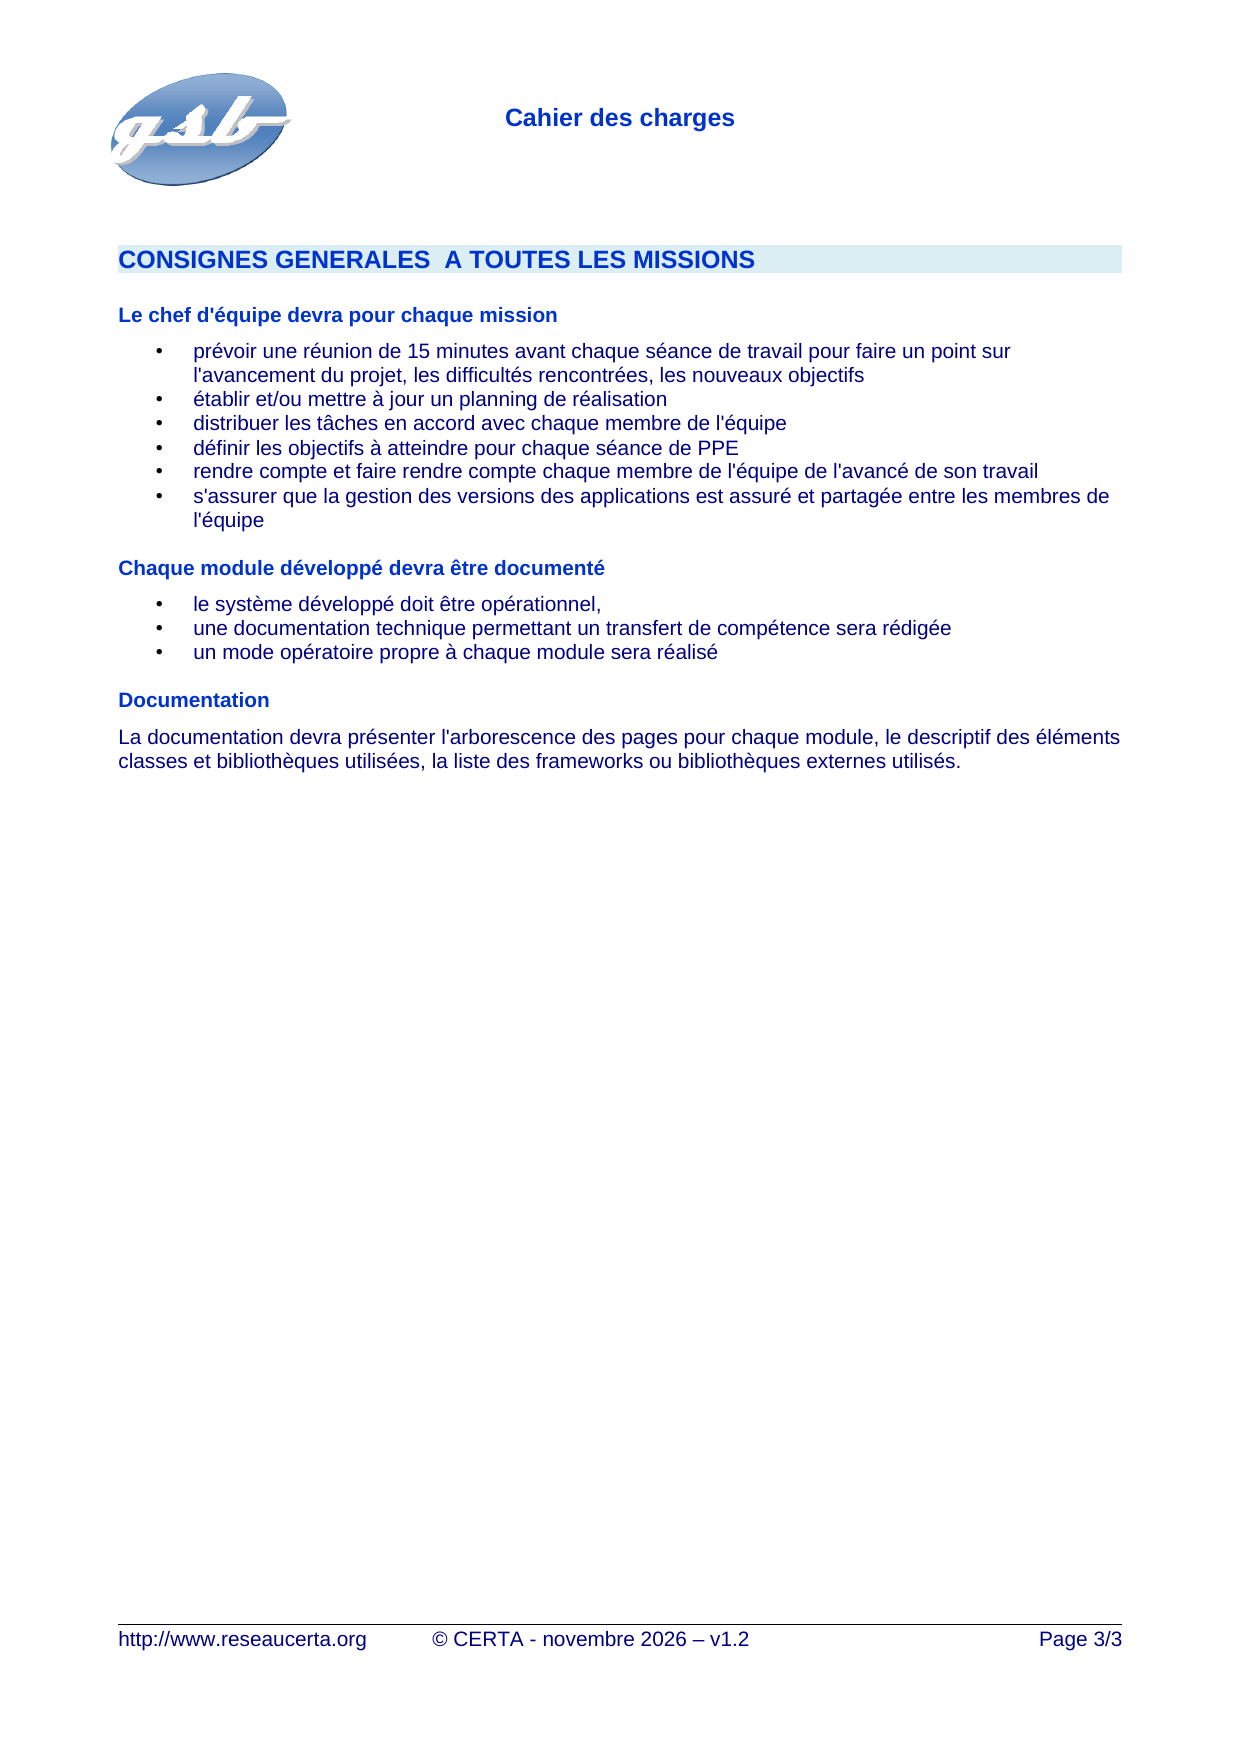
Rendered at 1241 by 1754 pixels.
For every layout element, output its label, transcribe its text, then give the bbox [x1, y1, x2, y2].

list le système développé doit être opérationnel, [156, 592, 1122, 616]
text Chaque module développé devra être documenté [118, 555, 1122, 579]
list distribuer les tâches en accord avec chaque membre de l'équipe [156, 411, 1122, 435]
list rendre compte et faire rendre compte chaque membre de l'équipe de l'avancé de son travail [156, 459, 1122, 483]
subtitle CONSIGNES GENERALES A TOUTES LES MISSIONS [118, 245, 1122, 273]
list un mode opératoire propre à chaque module sera réalisé [156, 640, 1122, 664]
list s'assurer que la gestion des versions des applications est assuré et partagée entre les membres de l'équipe [156, 483, 1122, 531]
text Documentation [118, 688, 1122, 712]
list une documentation technique permettant un transfert de compétence sera rédigée [156, 616, 1122, 640]
list établir et/ou mettre à jour un planning de réalisation [156, 387, 1122, 411]
text La documentation devra présenter l'arborescence des pages pour chaque module, le descriptif des éléments classes et bibliothèques utilisées, la liste des frameworks ou bibliothèques externes utilisés. [118, 724, 1122, 772]
picture [104, 65, 297, 189]
list définir les objectifs à atteindre pour chaque séance de PPE [156, 435, 1122, 459]
text Le chef d'équipe devra pour chaque mission [118, 303, 1122, 327]
list prévoir une réunion de 15 minutes avant chaque séance de travail pour faire un point sur l'avancement du projet, les difficultés rencontrées, les nouveaux objectifs [156, 339, 1122, 387]
